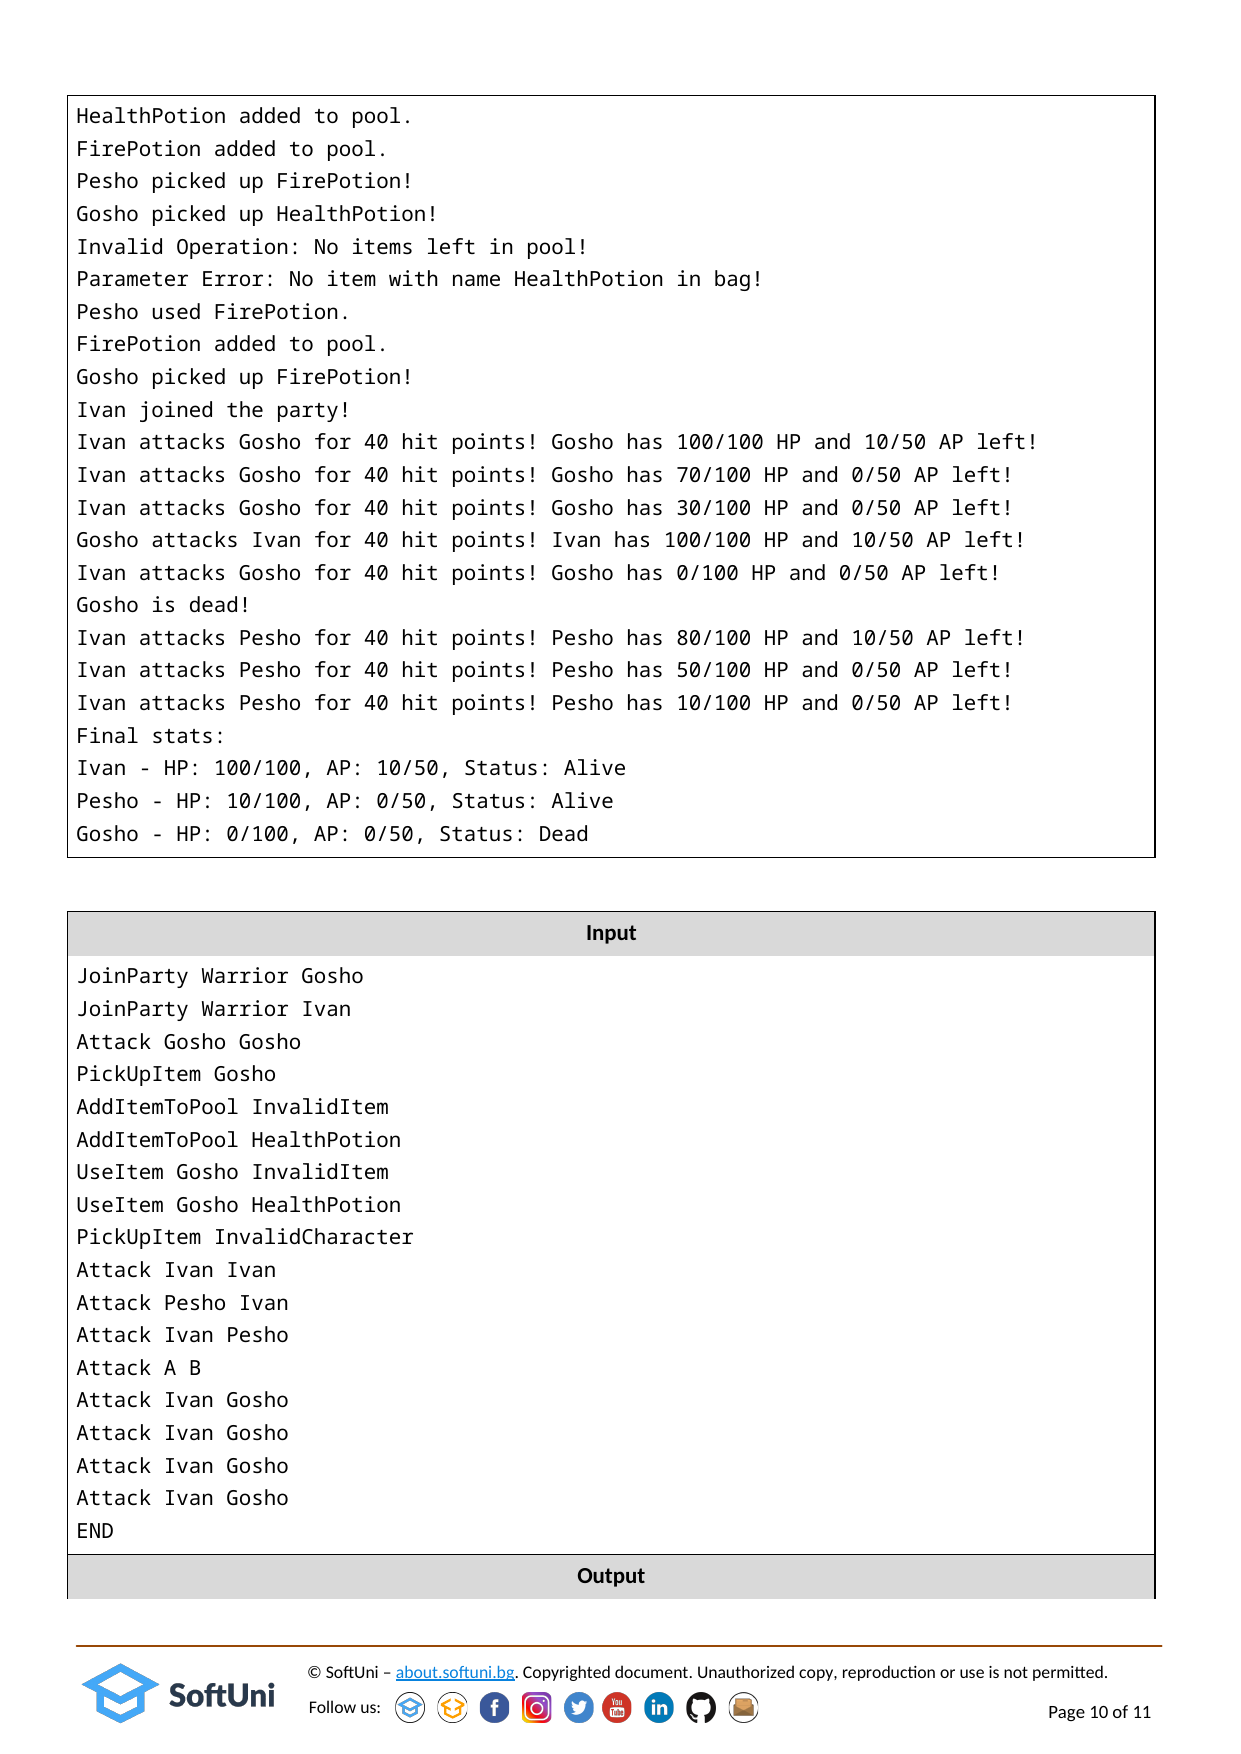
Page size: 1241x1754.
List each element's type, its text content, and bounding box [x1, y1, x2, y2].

picture [602, 1692, 632, 1723]
picture [75, 1658, 281, 1729]
picture [665, 1692, 674, 1701]
table_cell JoinParty Warrior Gosho JoinParty Warrior Ivan Attack Gosho Gosho PickUpItem Gosho AddItemToPool InvalidItem AddItemToPool HealthPotion UseItem Gosho InvalidItem UseItem Gosho HealthPotion PickUpItem InvalidCharacter Attack Ivan Ivan Attack Pesho Ivan Attack Ivan Pesho Attack A B Attack Ivan Gosho Attack Ivan Gosho Attack Ivan Gosho Attack Ivan Gosho END [68, 956, 1154, 1554]
table_cell Output [68, 1555, 1154, 1599]
picture [665, 1714, 674, 1723]
picture [479, 1692, 510, 1723]
picture [522, 1692, 552, 1723]
picture [395, 1692, 425, 1723]
picture [437, 1692, 468, 1723]
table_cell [68, 96, 1154, 857]
picture [728, 1692, 759, 1723]
table_header Input [68, 912, 1154, 956]
picture [658, 1705, 667, 1714]
picture [564, 1692, 594, 1723]
picture [644, 1714, 653, 1723]
picture [686, 1692, 716, 1723]
picture [644, 1692, 653, 1701]
